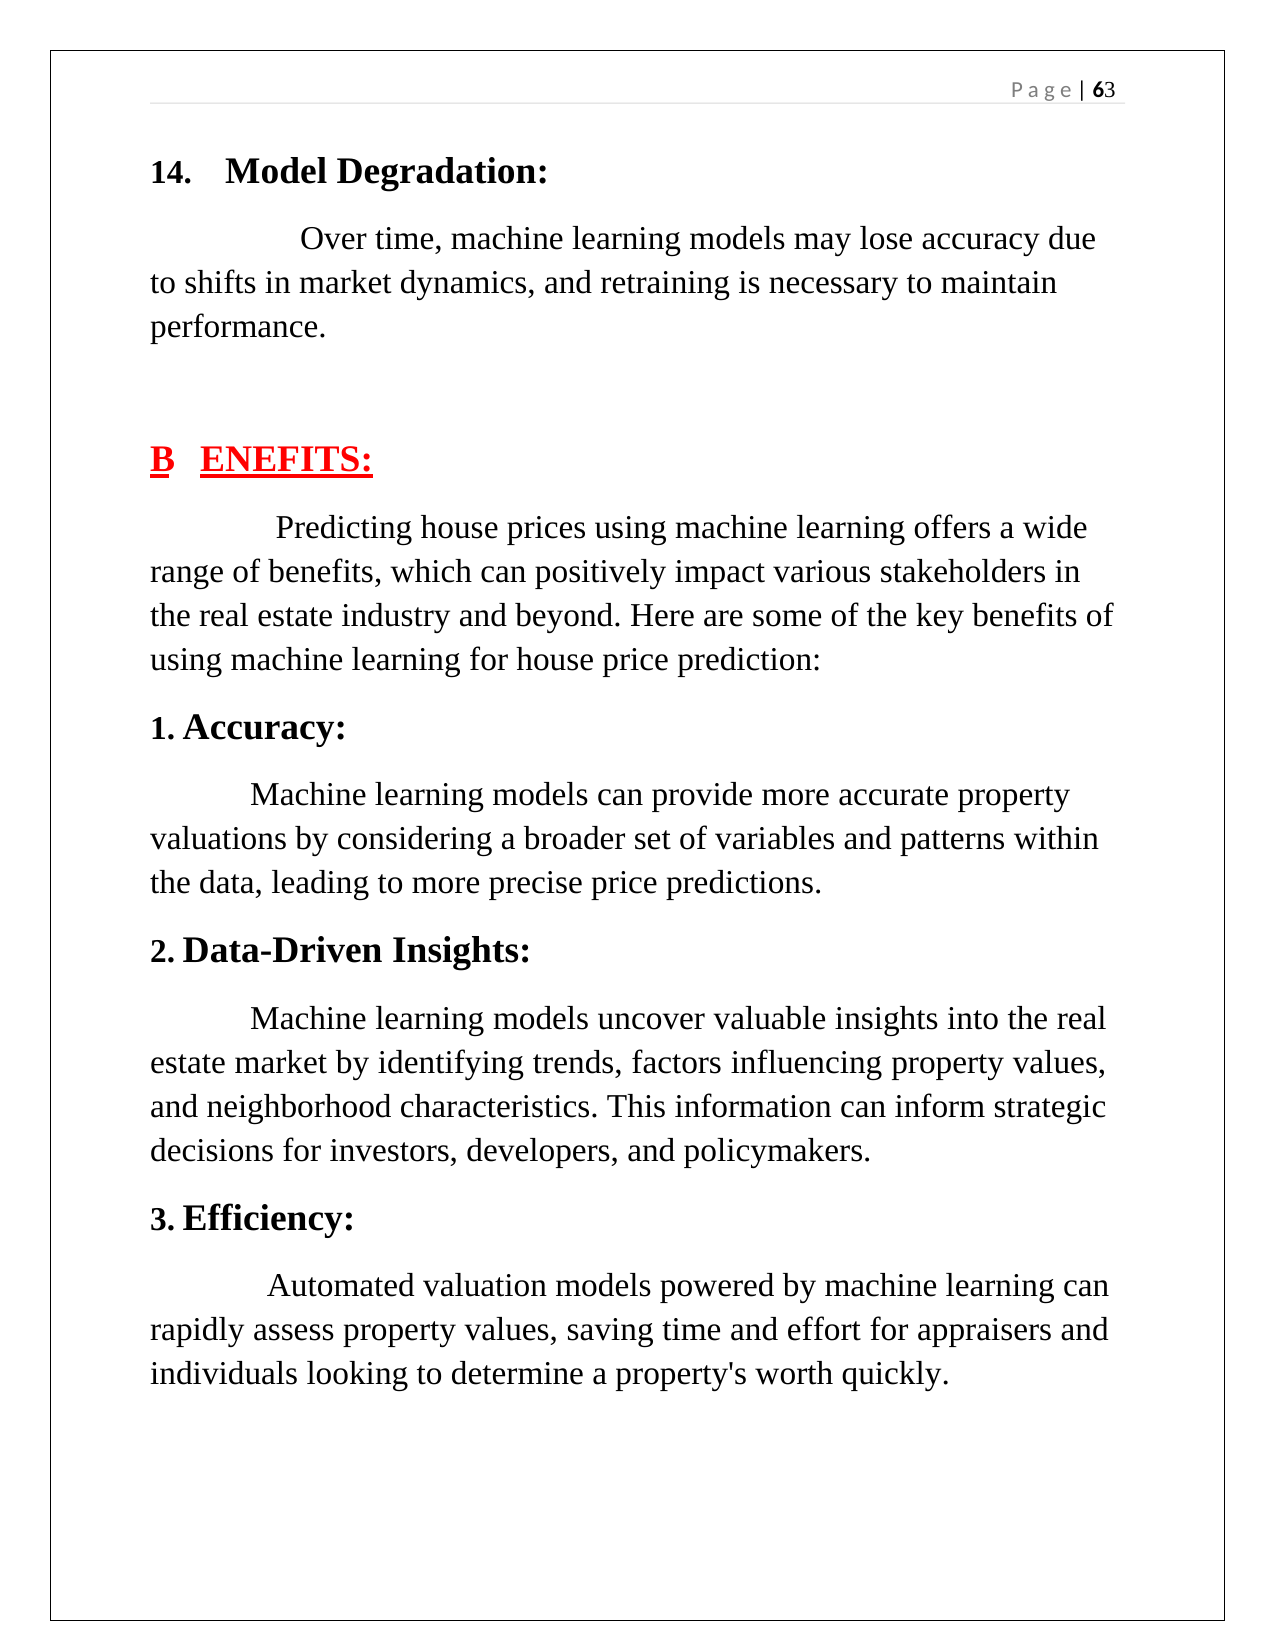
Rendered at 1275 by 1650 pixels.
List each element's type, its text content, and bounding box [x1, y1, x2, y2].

text Predicting house prices using machine learning offers a wide [275, 507, 1164, 545]
subtitle Data-Driven Insights: [150, 927, 1164, 971]
text range of benefits, which can positively impact various stakeholders in the real estate industry and beyond. Here are some of the key benefits of using machine learning for house price prediction: [150, 551, 1117, 677]
text Machine learning models uncover valuable insights into the real estate market by identifying trends, factors influencing property values, and neighborhood characteristics. This information can inform strategic decisions for investors, developers, and policymakers. [150, 998, 1107, 1168]
text Over time, machine learning models may lose accuracy due to shifts in market dynamics, and retraining is necessary to maintain performance. [150, 218, 1099, 345]
text Machine learning models can provide more accurate property valuations by considering a broader set of variables and patterns within the data, leading to more precise price predictions. [150, 774, 1102, 901]
text Automated valuation models powered by machine learning can rapidly assess property values, saving time and effort for appraisers and individuals looking to determine a property's worth quickly. [150, 1265, 1110, 1392]
subtitle Accuracy: [150, 704, 1164, 747]
subtitle Efficiency: [150, 1195, 1164, 1238]
subtitle Model Degradation: [150, 148, 1164, 191]
subtitle B ENEFITS: [150, 436, 1164, 479]
